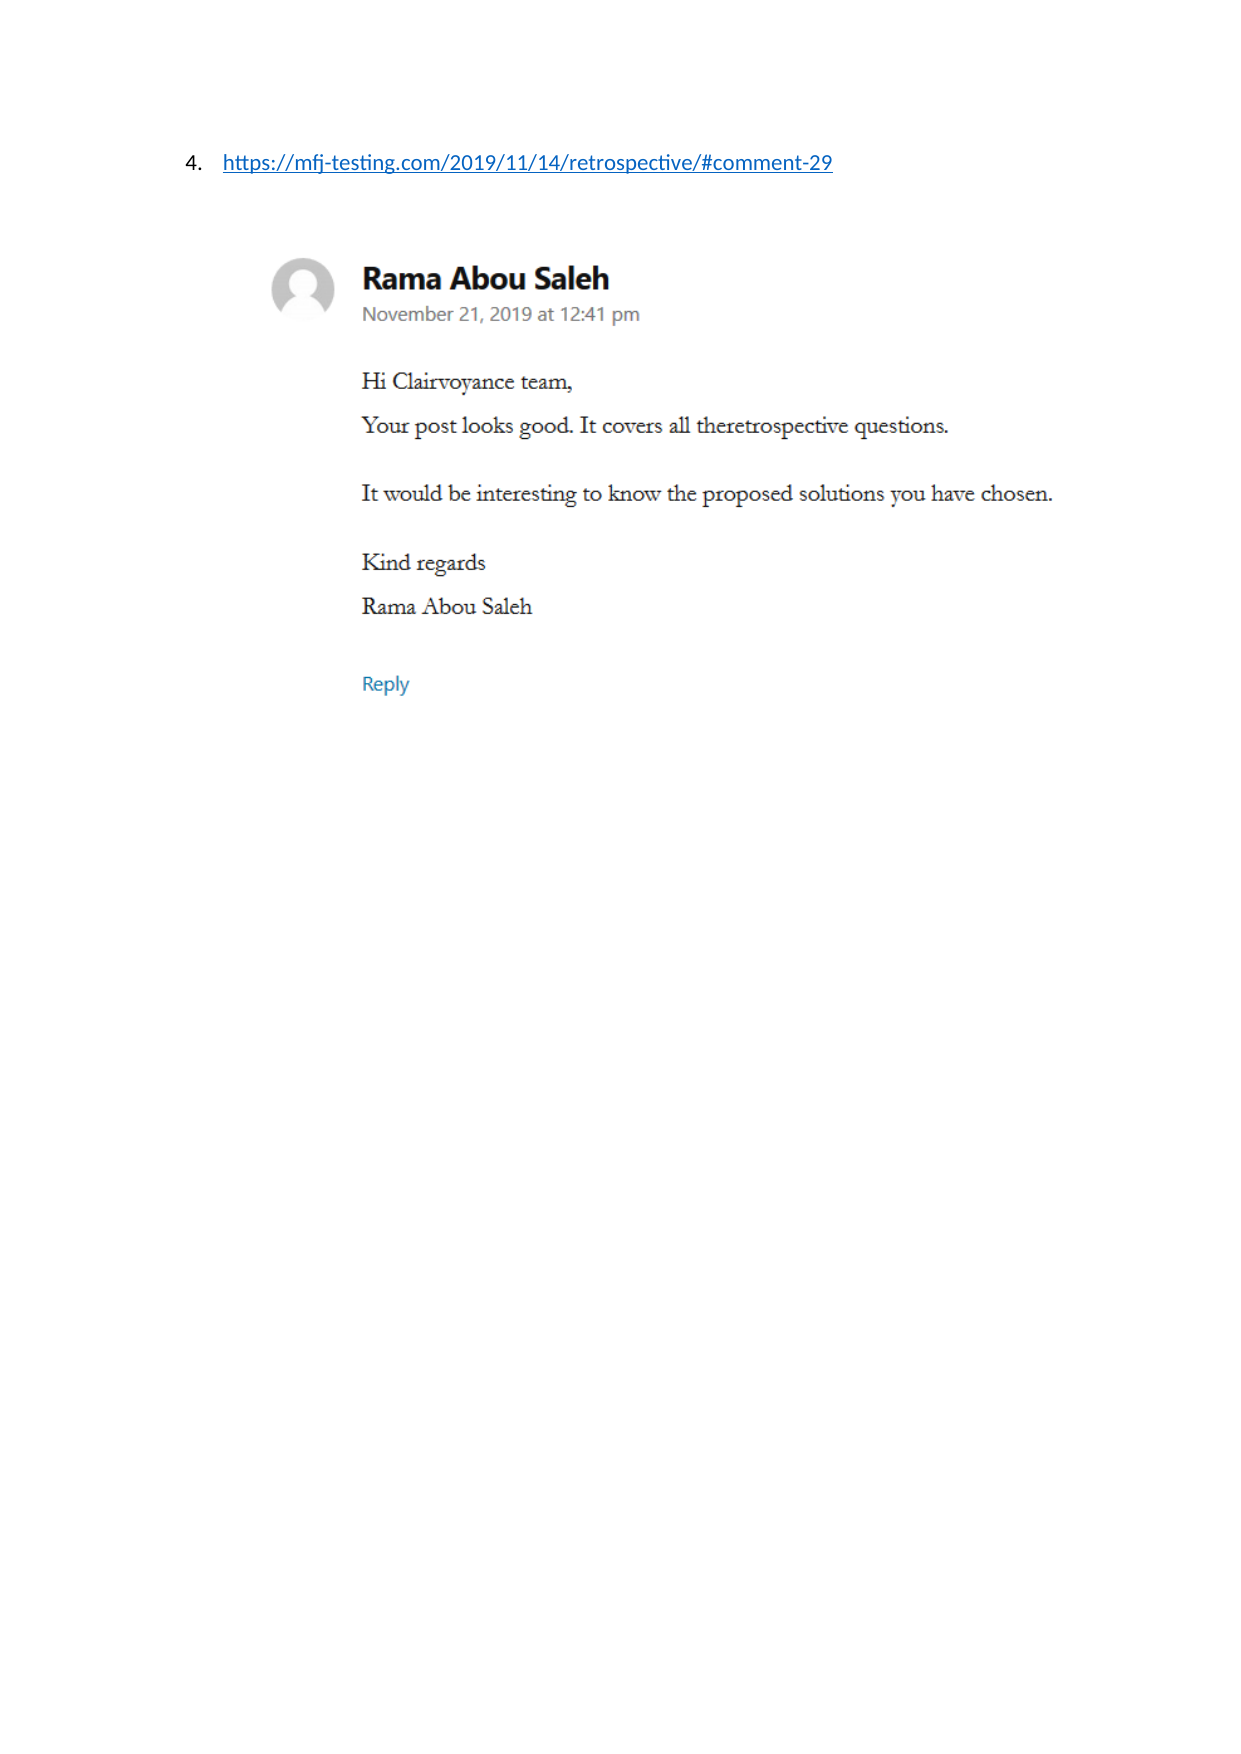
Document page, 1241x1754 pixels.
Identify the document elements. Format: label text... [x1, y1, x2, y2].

list https://mfj-testing.com/2019/11/14/retrospective/#comment-29 [185, 148, 1093, 176]
picture [185, 194, 1130, 721]
